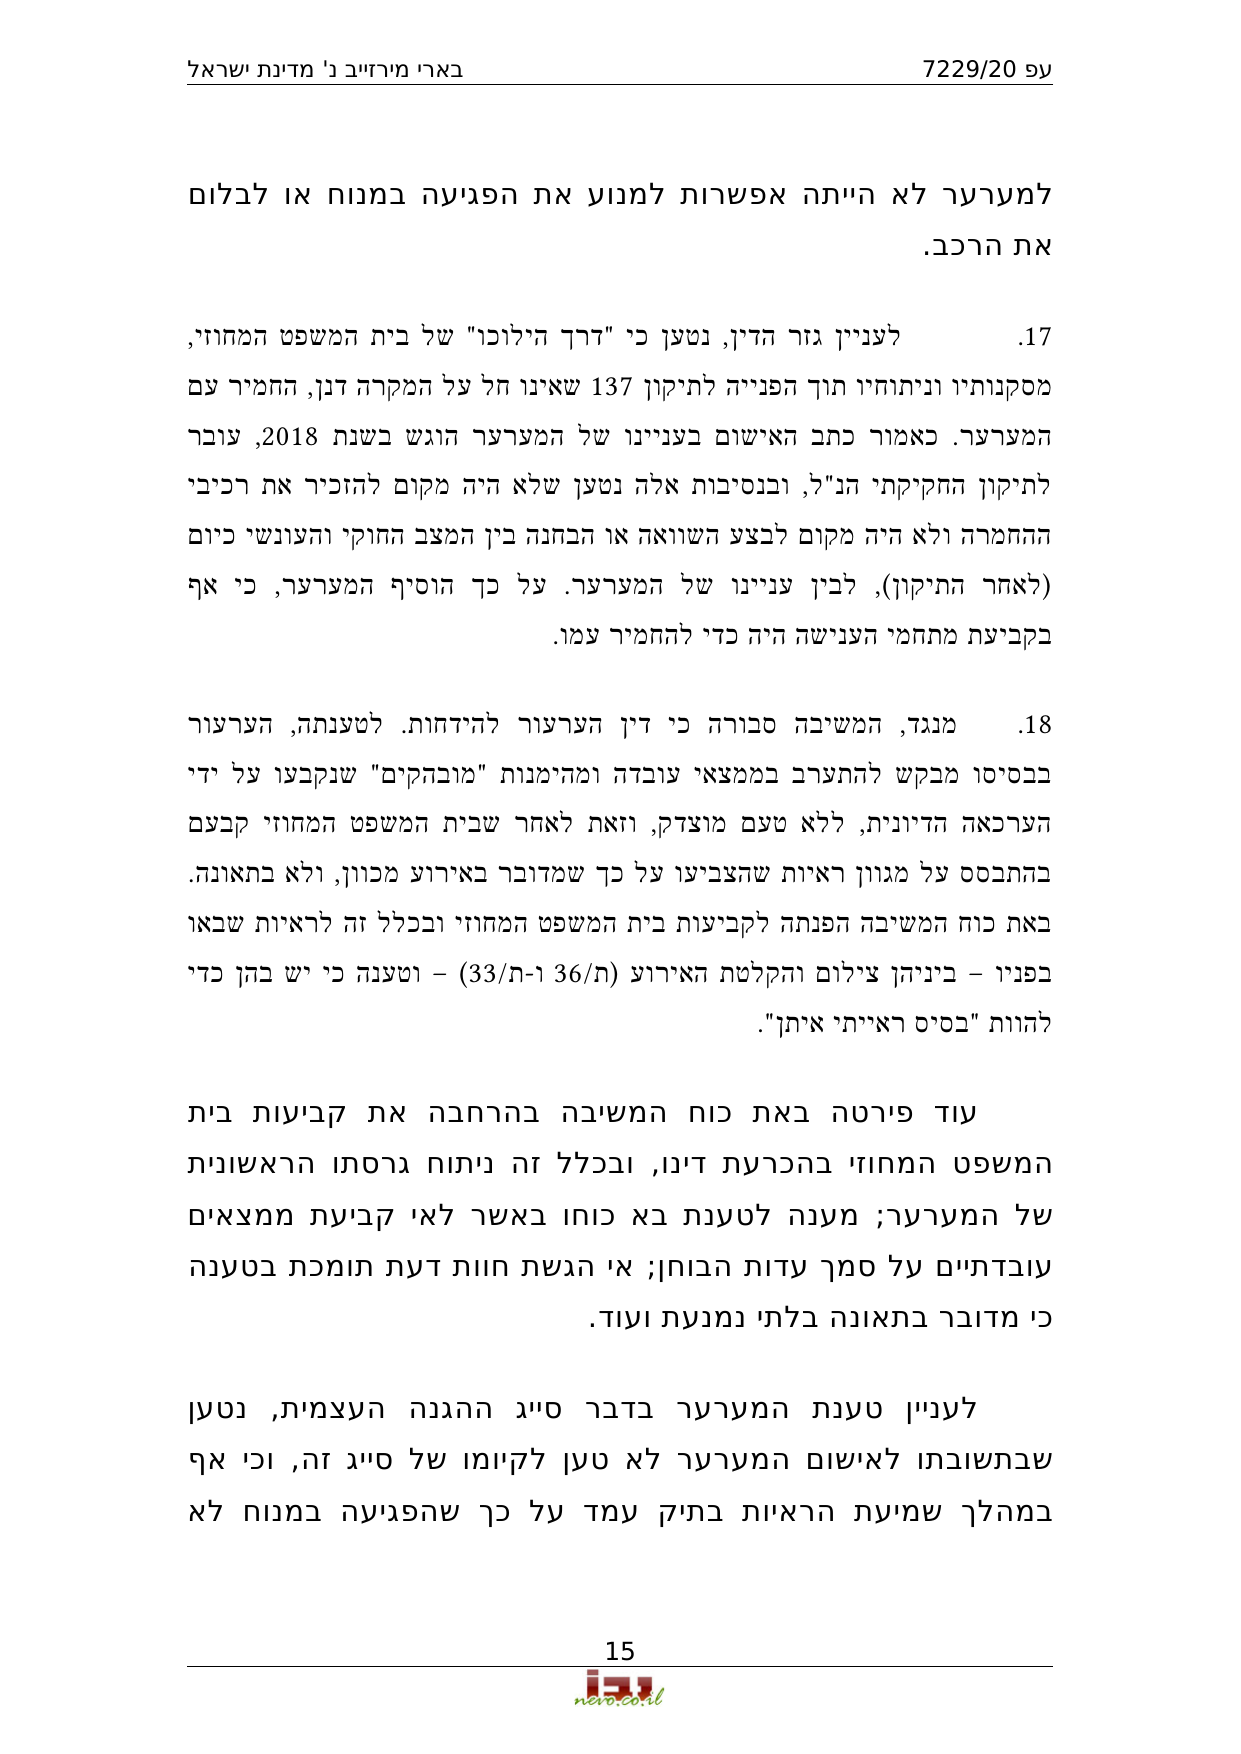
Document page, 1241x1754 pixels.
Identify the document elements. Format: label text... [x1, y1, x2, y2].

list מנגד, המשיבה סבורה כי דין הערעור להידחות. לטענתה, הערעור בבסיסו מבקש להתערב בממצאי עובדה ומהימנות "מובהקים" שנקבעו על ידי הערכאה הדיונית, ללא טעם מוצדק, וזאת לאחר שבית המשפט המחוזי קבעם בהתבסס על מגוון ראיות שהצביעו על כך שמדובר באירוע מכוון, ולא בתאונה. באת כוח המשיבה הפנתה לקביעות בית המשפט המחוזי ובכלל זה לראיות שבאו בפניו – ביניהן צילום והקלטת האירוע (ת/36 ו-ת/33) – וטענה כי יש בהן כדי להוות "בסיס ראייתי איתן". [187, 707, 1053, 1039]
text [187, 177, 1053, 263]
text עוד פירטה באת כוח המשיבה בהרחבה את קביעות בית המשפט המחוזי בהכרעת דינו, ובכלל זה ניתוח גרסתו הראשונית של המערער; מענה לטענת בא כוחו באשר לאי קביעת ממצאים עובדתיים על סמך עדות הבוחן; אי הגשת חוות דעת תומכת בטענה כי מדובר בתאונה בלתי נמנעת ועוד. [187, 1095, 1053, 1334]
picture [574, 1669, 666, 1707]
list לעניין גזר הדין, נטען כי "דרך הילוכו" של בית המשפט המחוזי, מסקנותיו וניתוחיו תוך הפנייה לתיקון 137 שאינו חל על המקרה דנן, החמיר עם המערער. כאמור כתב האישום בעניינו של המערער הוגש בשנת 2018, עובר לתיקון החקיקתי הנ"ל, ובנסיבות אלה נטען שלא היה מקום להזכיר את רכיבי ההחמרה ולא היה מקום לבצע השוואה או הבחנה בין המצב החוקי והעונשי כיום (לאחר התיקון), לבין עניינו של המערער. על כך הוסיף המערער, כי אף בקביעת מתחמי הענישה היה כדי להחמיר עמו. [187, 319, 1053, 651]
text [187, 1391, 1053, 1528]
